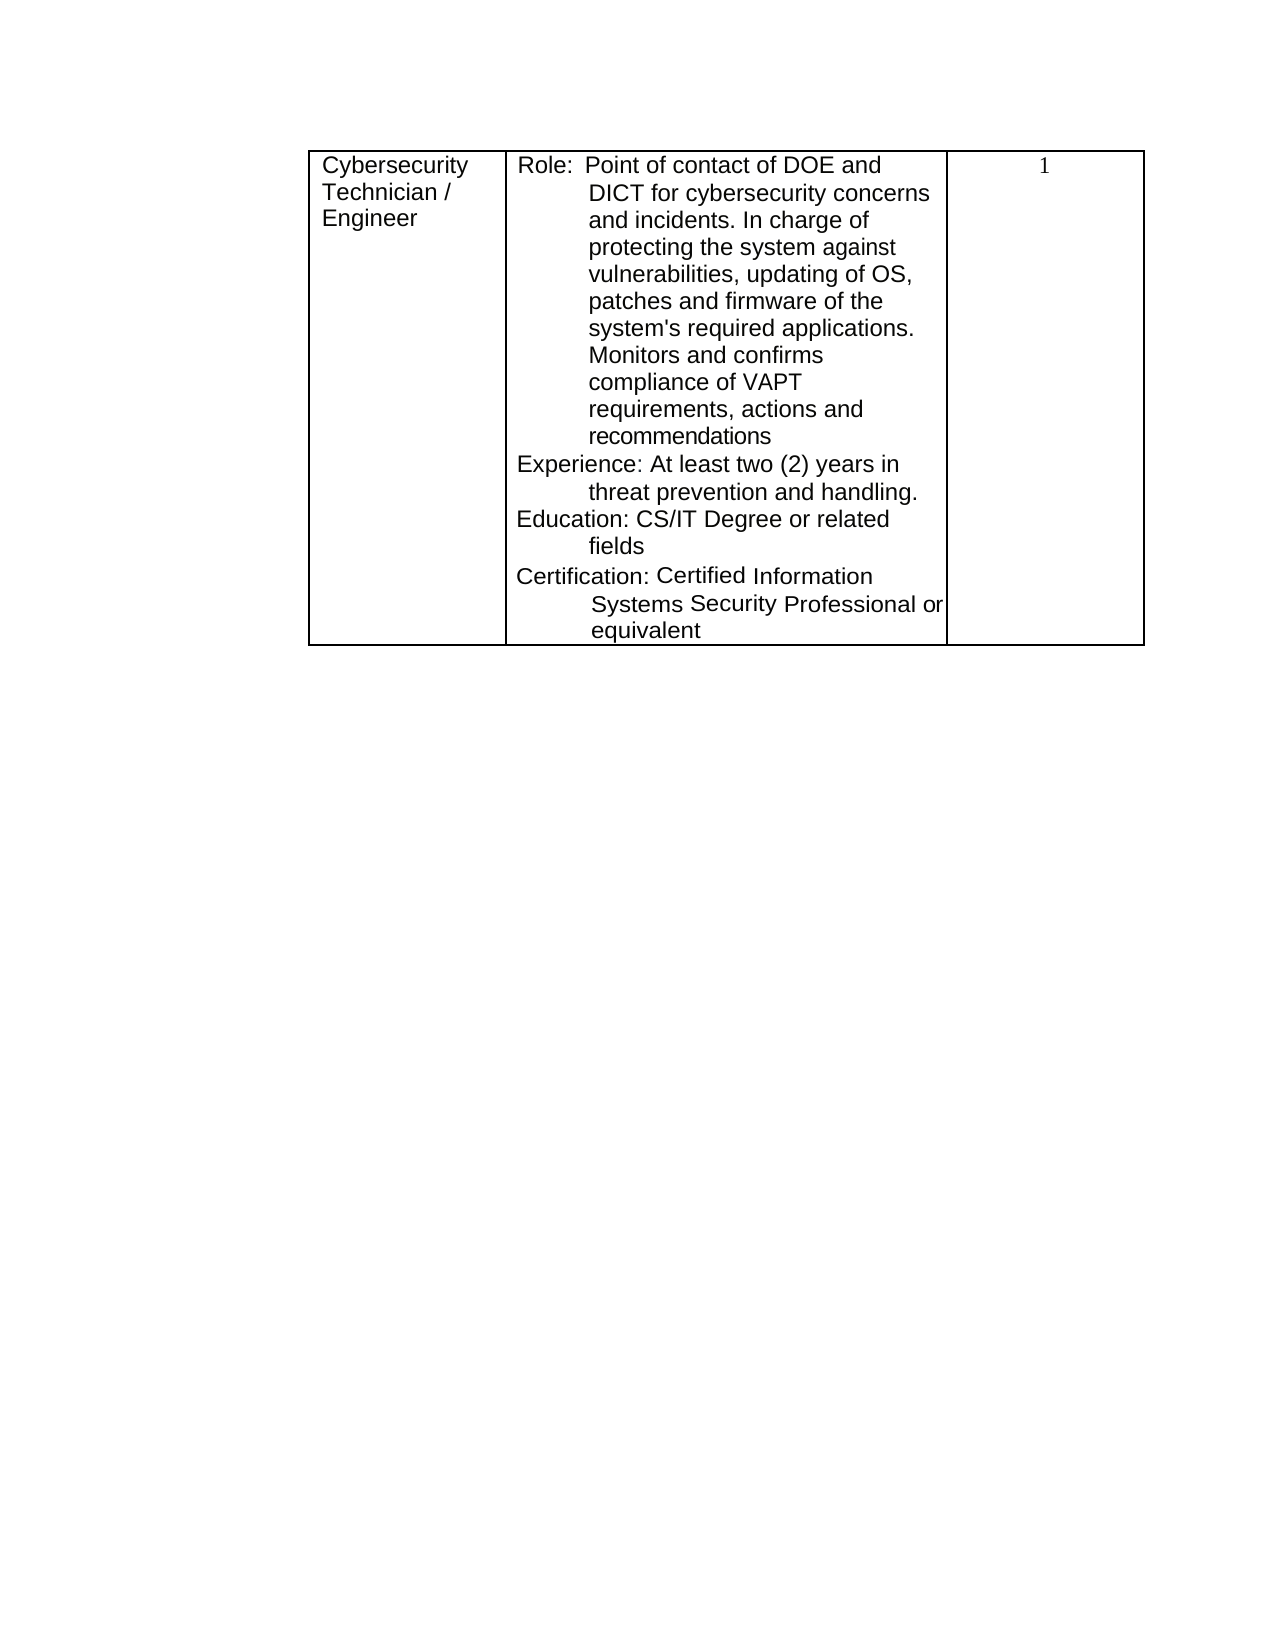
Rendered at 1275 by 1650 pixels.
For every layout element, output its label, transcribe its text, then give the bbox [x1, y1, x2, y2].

table_cell Cybersecurity Technician / Engineer [310, 152, 505, 643]
table_cell Role: Point of contact of DOE and DICT for cybersecurity concerns and incidents. In charge of protecting the system against vulnerabilities, updating of OS, patches and firmware of the system's required applications. Monitors and confirms compliance of VAPT requirements, actions and recommendations Experience: At least two (2) years in threat prevention and handling. Education: CS/IT Degree or related fields Certification: Certified Information Systems Security Professional or equivalent [507, 152, 946, 643]
table_cell 1 [948, 152, 1143, 643]
